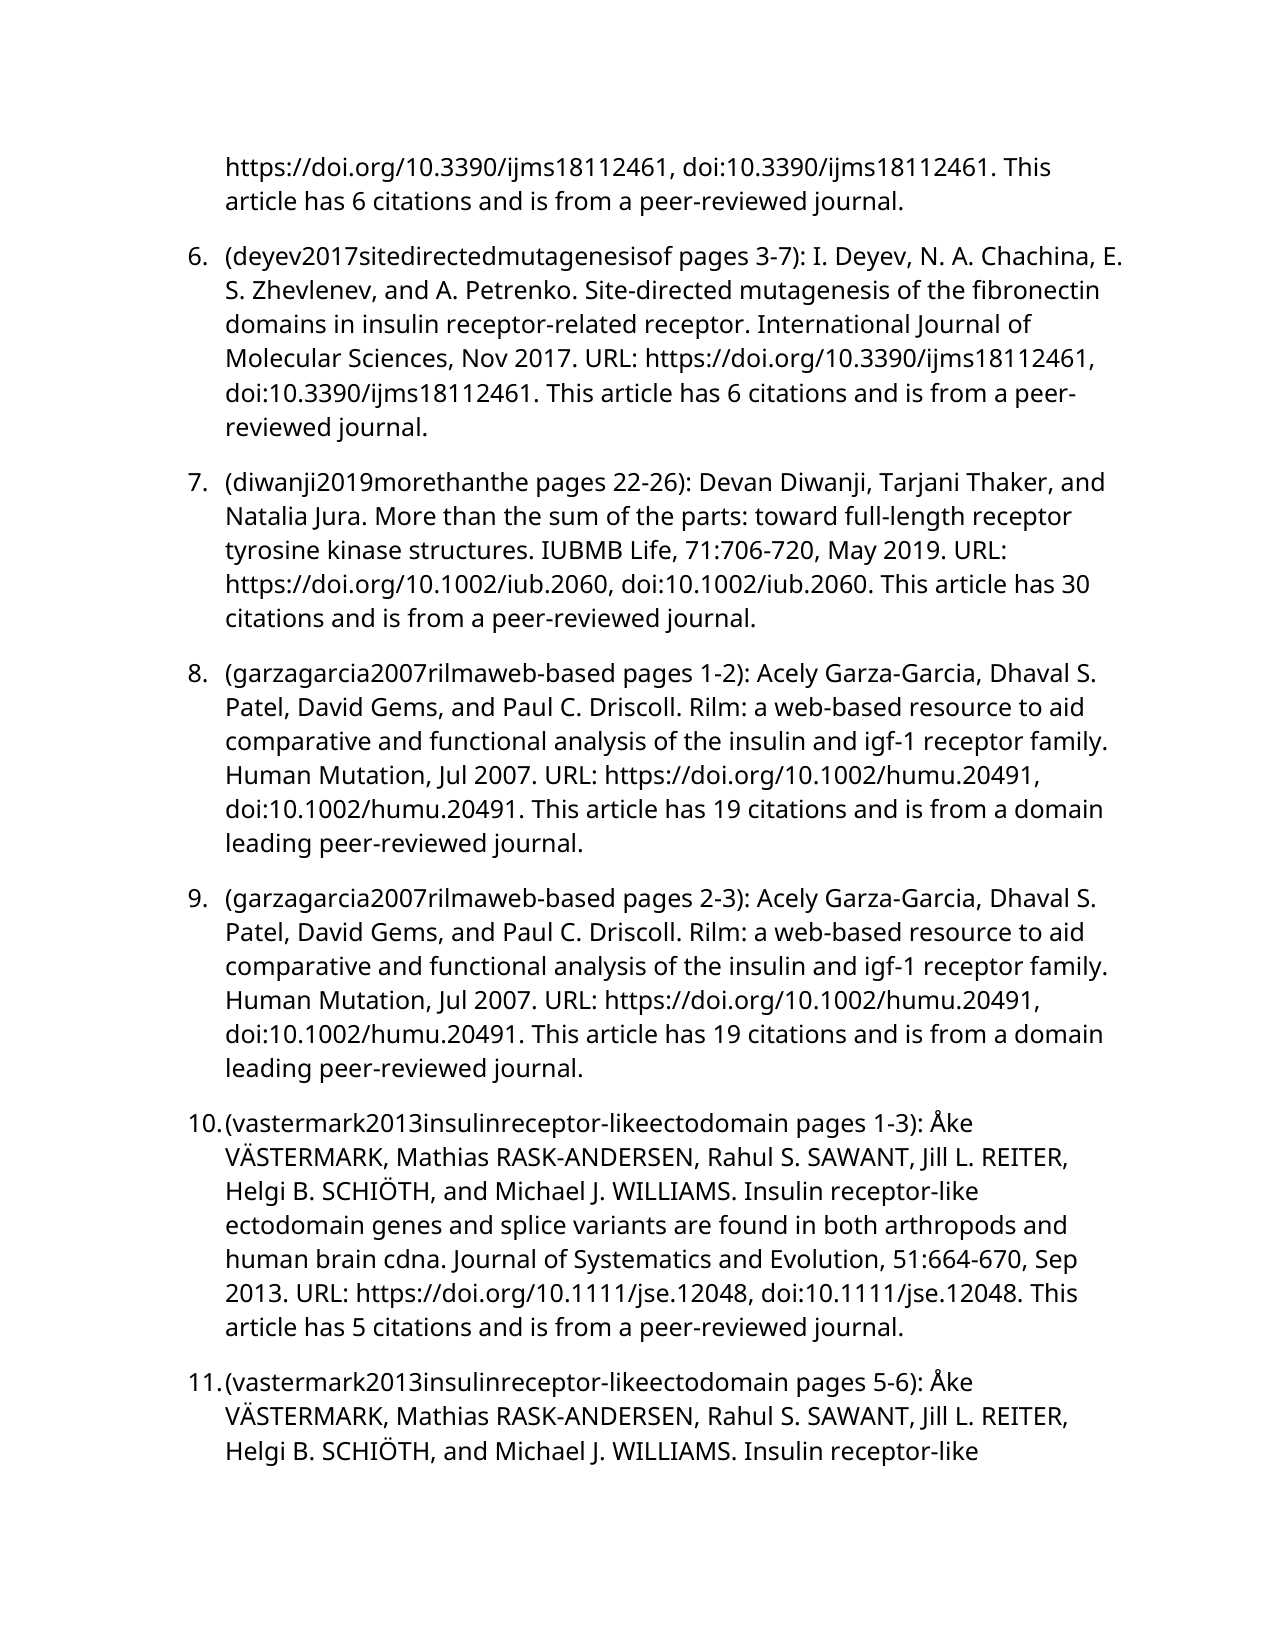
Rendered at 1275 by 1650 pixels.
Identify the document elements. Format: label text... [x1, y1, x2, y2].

list (deyev2017sitedirectedmutagenesisof pages 3-7): I. Deyev, N. A. Chachina, E. S. Zhevlenev, and A. Petrenko. Site-directed mutagenesis of the fibronectin domains in insulin receptor-related receptor. International Journal of Molecular Sciences, Nov 2017. URL: https://doi.org/10.3390/ijms18112461, doi:10.3390/ijms18112461. This article has 6 citations and is from a peer-reviewed journal. [187, 239, 1125, 443]
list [187, 1365, 1125, 1467]
list (vastermark2013insulinreceptor‐likeectodomain pages 1-3): Åke VÄSTERMARK, Mathias RASK‐ANDERSEN, Rahul S. SAWANT, Jill L. REITER, Helgi B. SCHIÖTH, and Michael J. WILLIAMS. Insulin receptor‐like ectodomain genes and splice variants are found in both arthropods and human brain cdna. Journal of Systematics and Evolution, 51:664-670, Sep 2013. URL: https://doi.org/10.1111/jse.12048, doi:10.1111/jse.12048. This article has 5 citations and is from a peer-reviewed journal. [187, 1106, 1125, 1344]
list (garzagarcia2007rilmaweb‐based pages 2-3): Acely Garza-Garcia, Dhaval S. Patel, David Gems, and Paul C. Driscoll. Rilm: a web‐based resource to aid comparative and functional analysis of the insulin and igf‐1 receptor family. Human Mutation, Jul 2007. URL: https://doi.org/10.1002/humu.20491, doi:10.1002/humu.20491. This article has 19 citations and is from a domain leading peer-reviewed journal. [187, 881, 1125, 1085]
list (diwanji2019morethanthe pages 22-26): Devan Diwanji, Tarjani Thaker, and Natalia Jura. More than the sum of the parts: toward full‐length receptor tyrosine kinase structures. IUBMB Life, 71:706-720, May 2019. URL: https://doi.org/10.1002/iub.2060, doi:10.1002/iub.2060. This article has 30 citations and is from a peer-reviewed journal. [187, 464, 1125, 634]
list (garzagarcia2007rilmaweb‐based pages 1-2): Acely Garza-Garcia, Dhaval S. Patel, David Gems, and Paul C. Driscoll. Rilm: a web‐based resource to aid comparative and functional analysis of the insulin and igf‐1 receptor family. Human Mutation, Jul 2007. URL: https://doi.org/10.1002/humu.20491, doi:10.1002/humu.20491. This article has 19 citations and is from a domain leading peer-reviewed journal. [187, 655, 1125, 860]
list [187, 150, 1125, 218]
